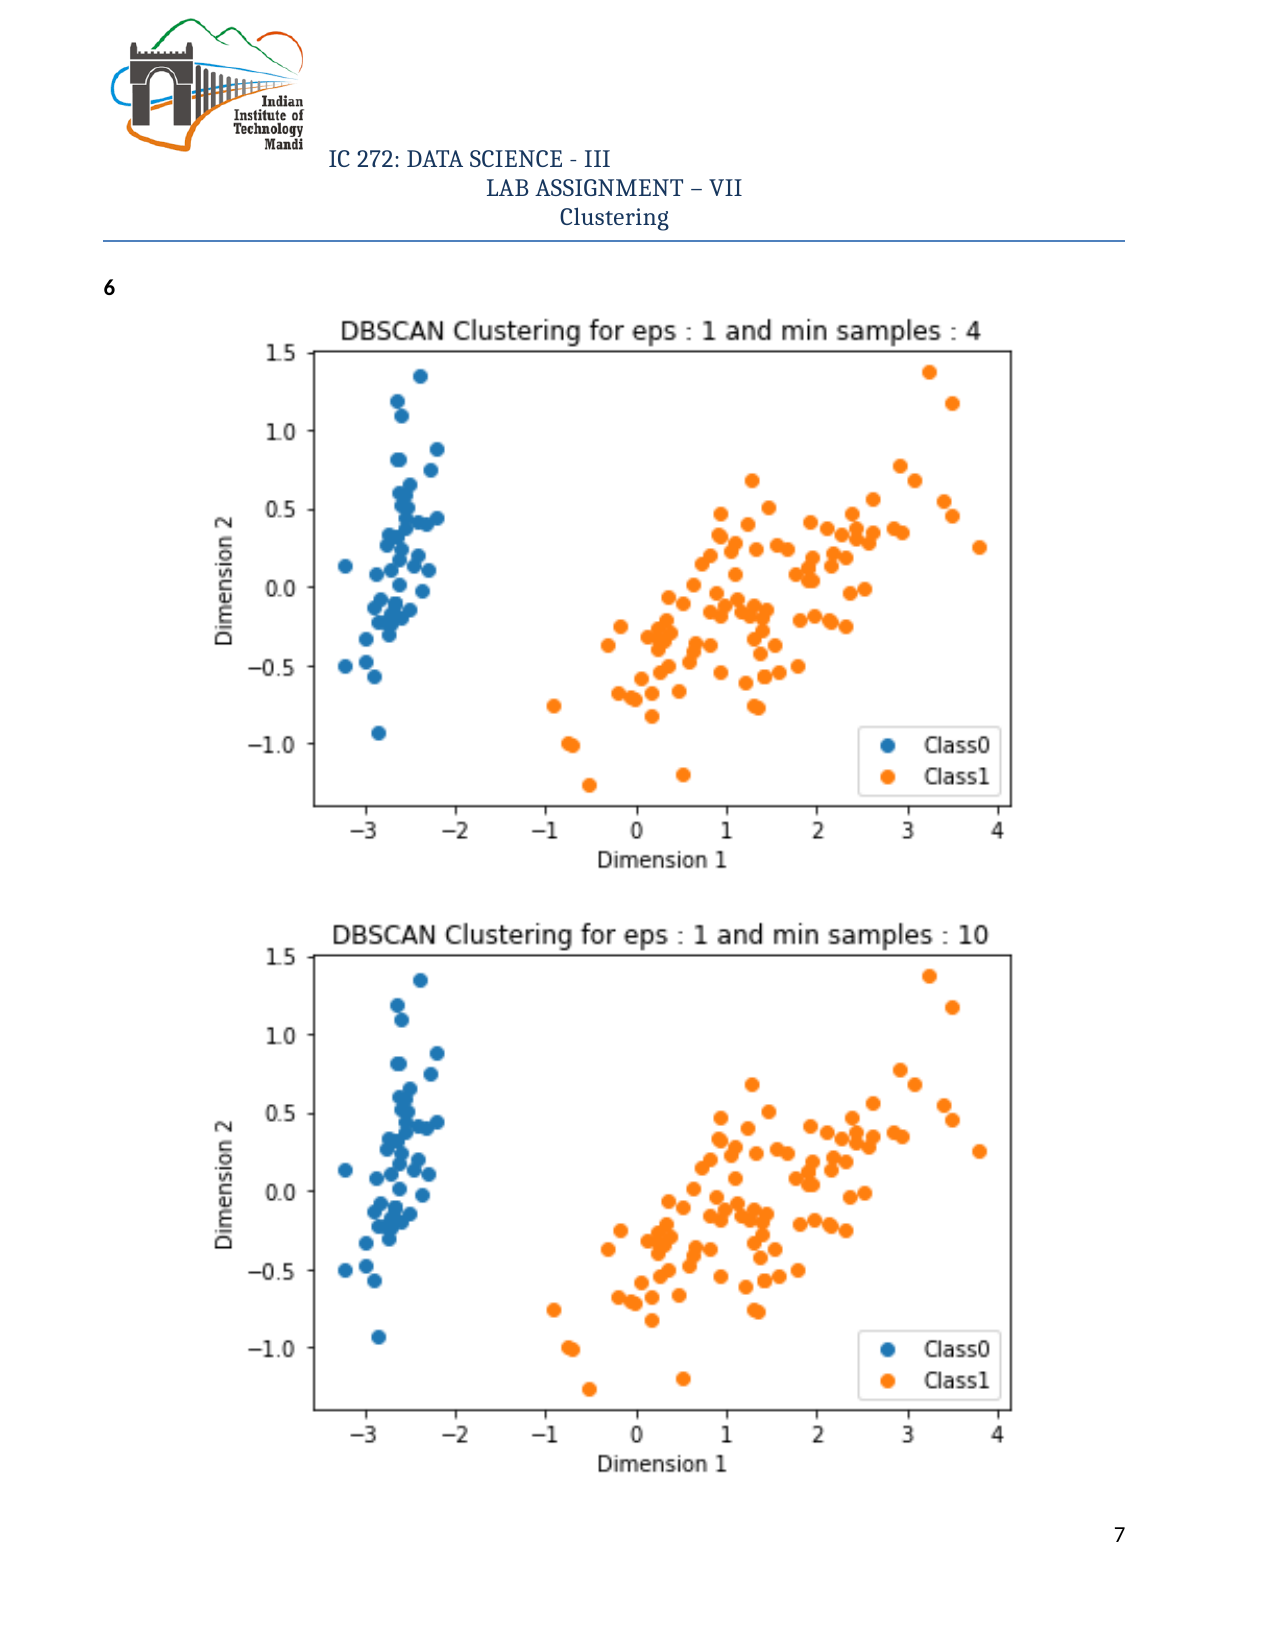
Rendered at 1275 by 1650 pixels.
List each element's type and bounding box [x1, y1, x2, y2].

picture [103, 0, 313, 168]
picture [203, 305, 1025, 885]
picture [203, 909, 1025, 1489]
